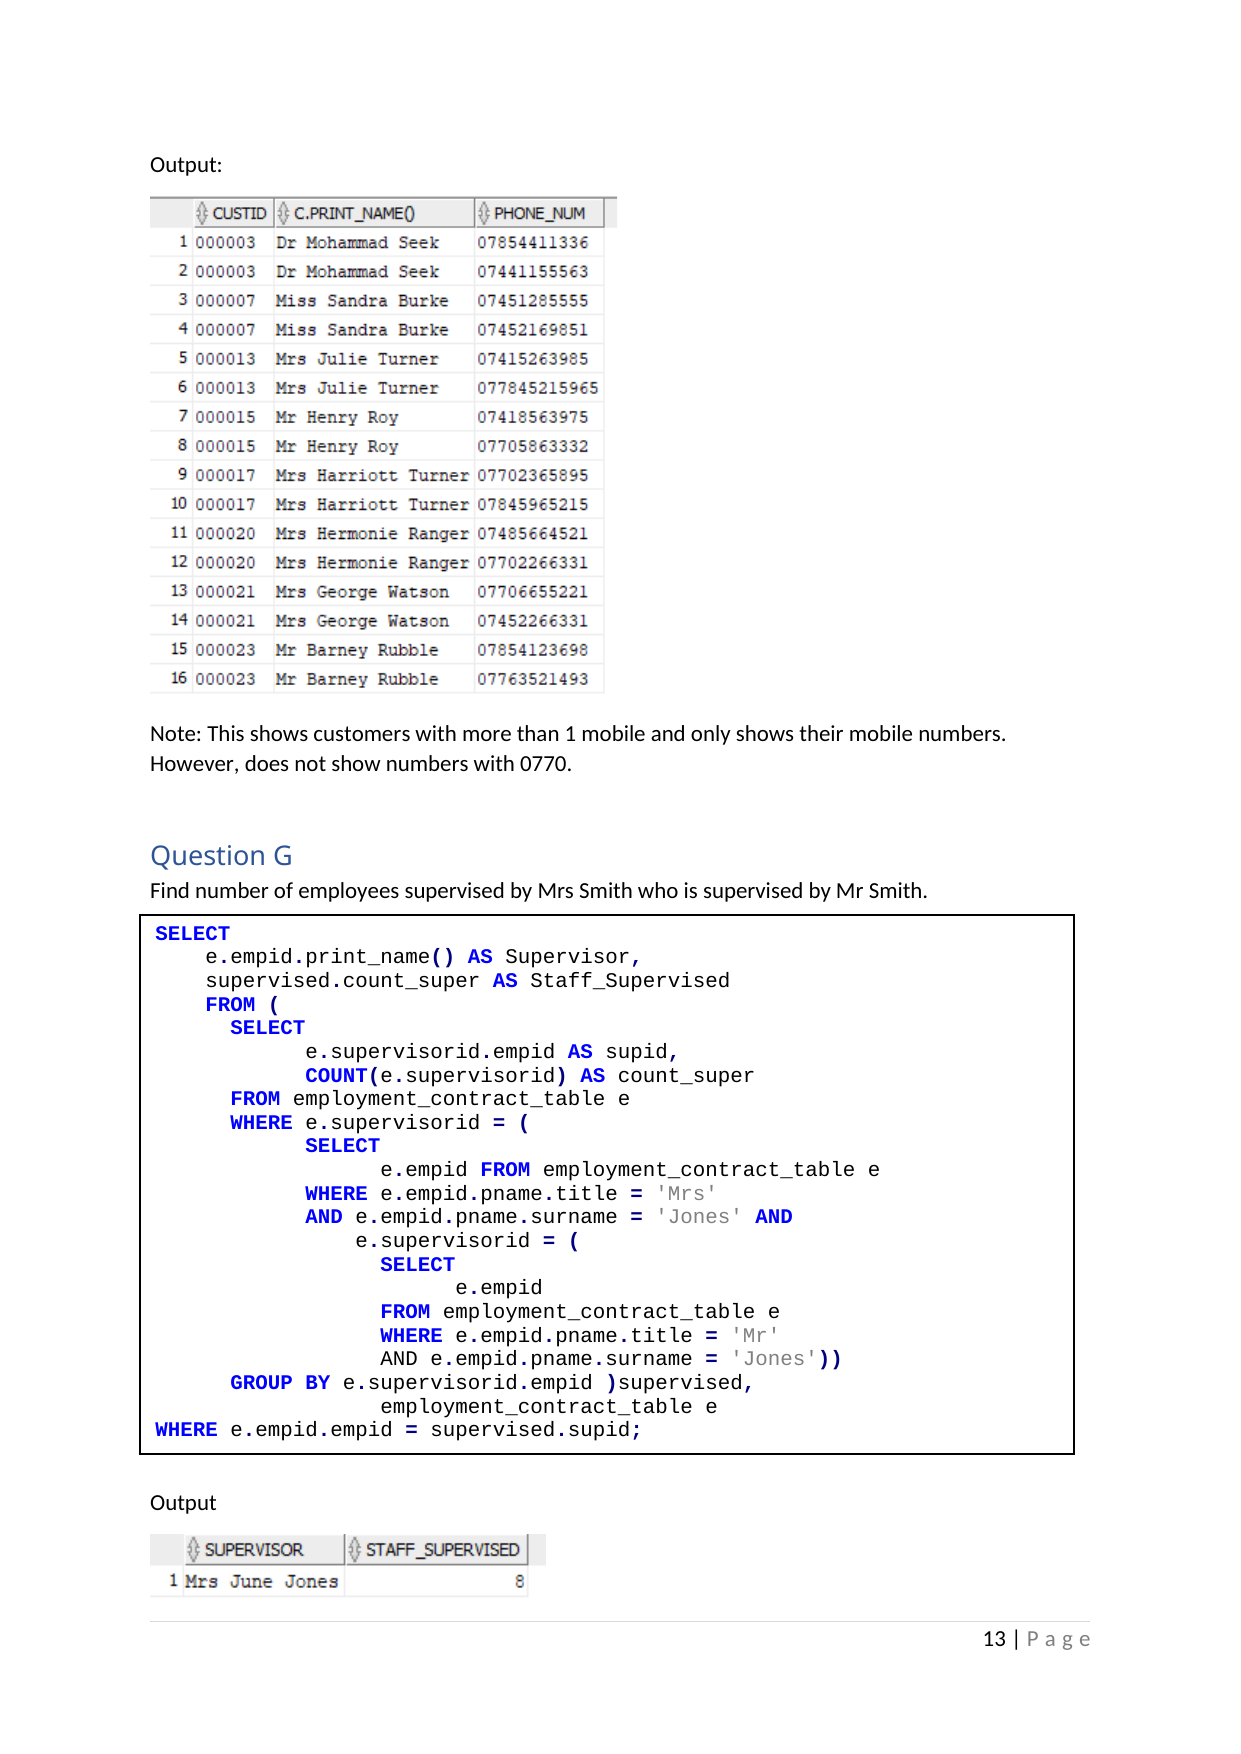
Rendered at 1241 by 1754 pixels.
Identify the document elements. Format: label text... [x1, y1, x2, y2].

text Find number of employees supervised by Mrs Smith who is supervised by Mr Smith. [150, 876, 1090, 904]
text Output [150, 923, 1090, 1516]
picture [150, 1534, 546, 1599]
text Output: [150, 150, 1090, 178]
subtitle Question G [150, 796, 1090, 873]
text Note: This shows customers with more than 1 mobile and only shows their mobile numbers. However, does not show numbers with 0770. [150, 719, 1090, 777]
picture [150, 196, 618, 701]
